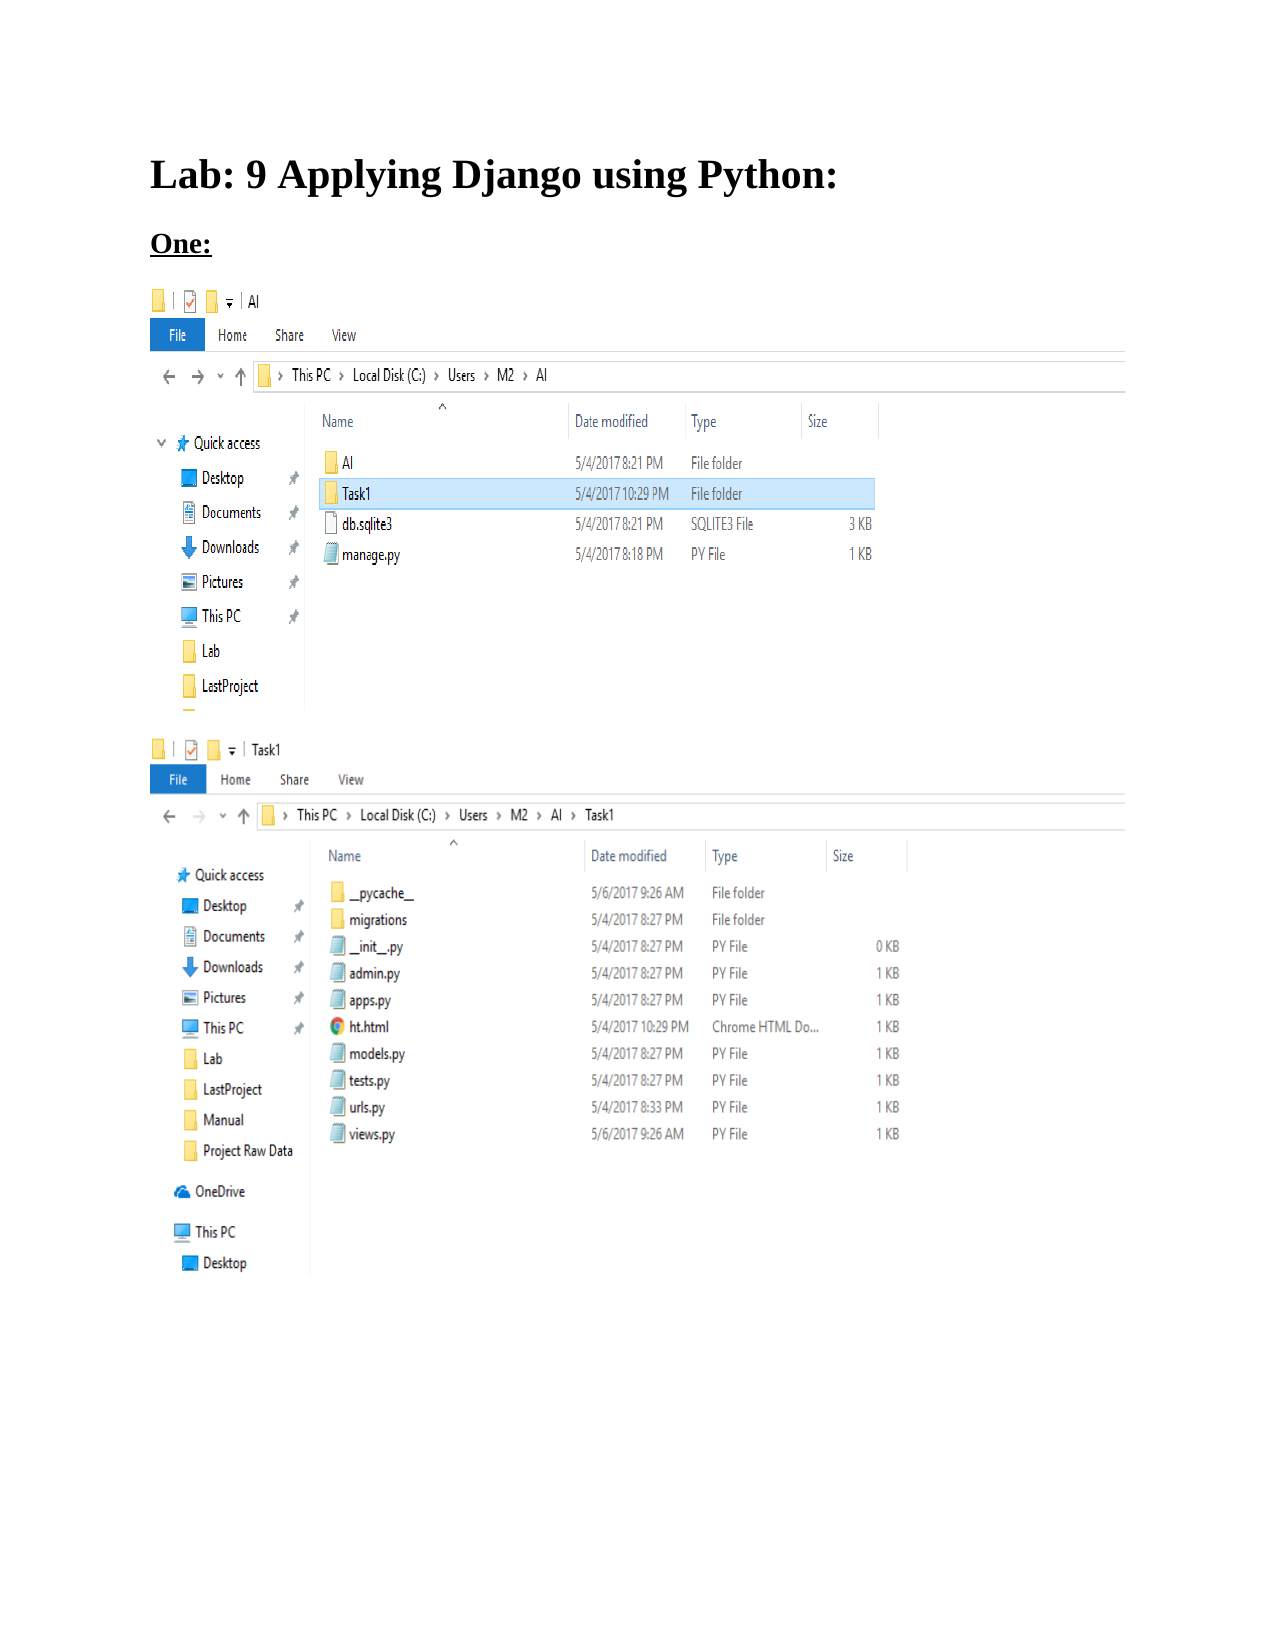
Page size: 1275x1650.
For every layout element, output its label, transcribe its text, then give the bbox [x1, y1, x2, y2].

picture [150, 285, 1125, 711]
text Lab: 9 Applying Django using Python: [150, 150, 1125, 198]
text One: [150, 226, 1125, 259]
picture [150, 735, 1125, 1276]
